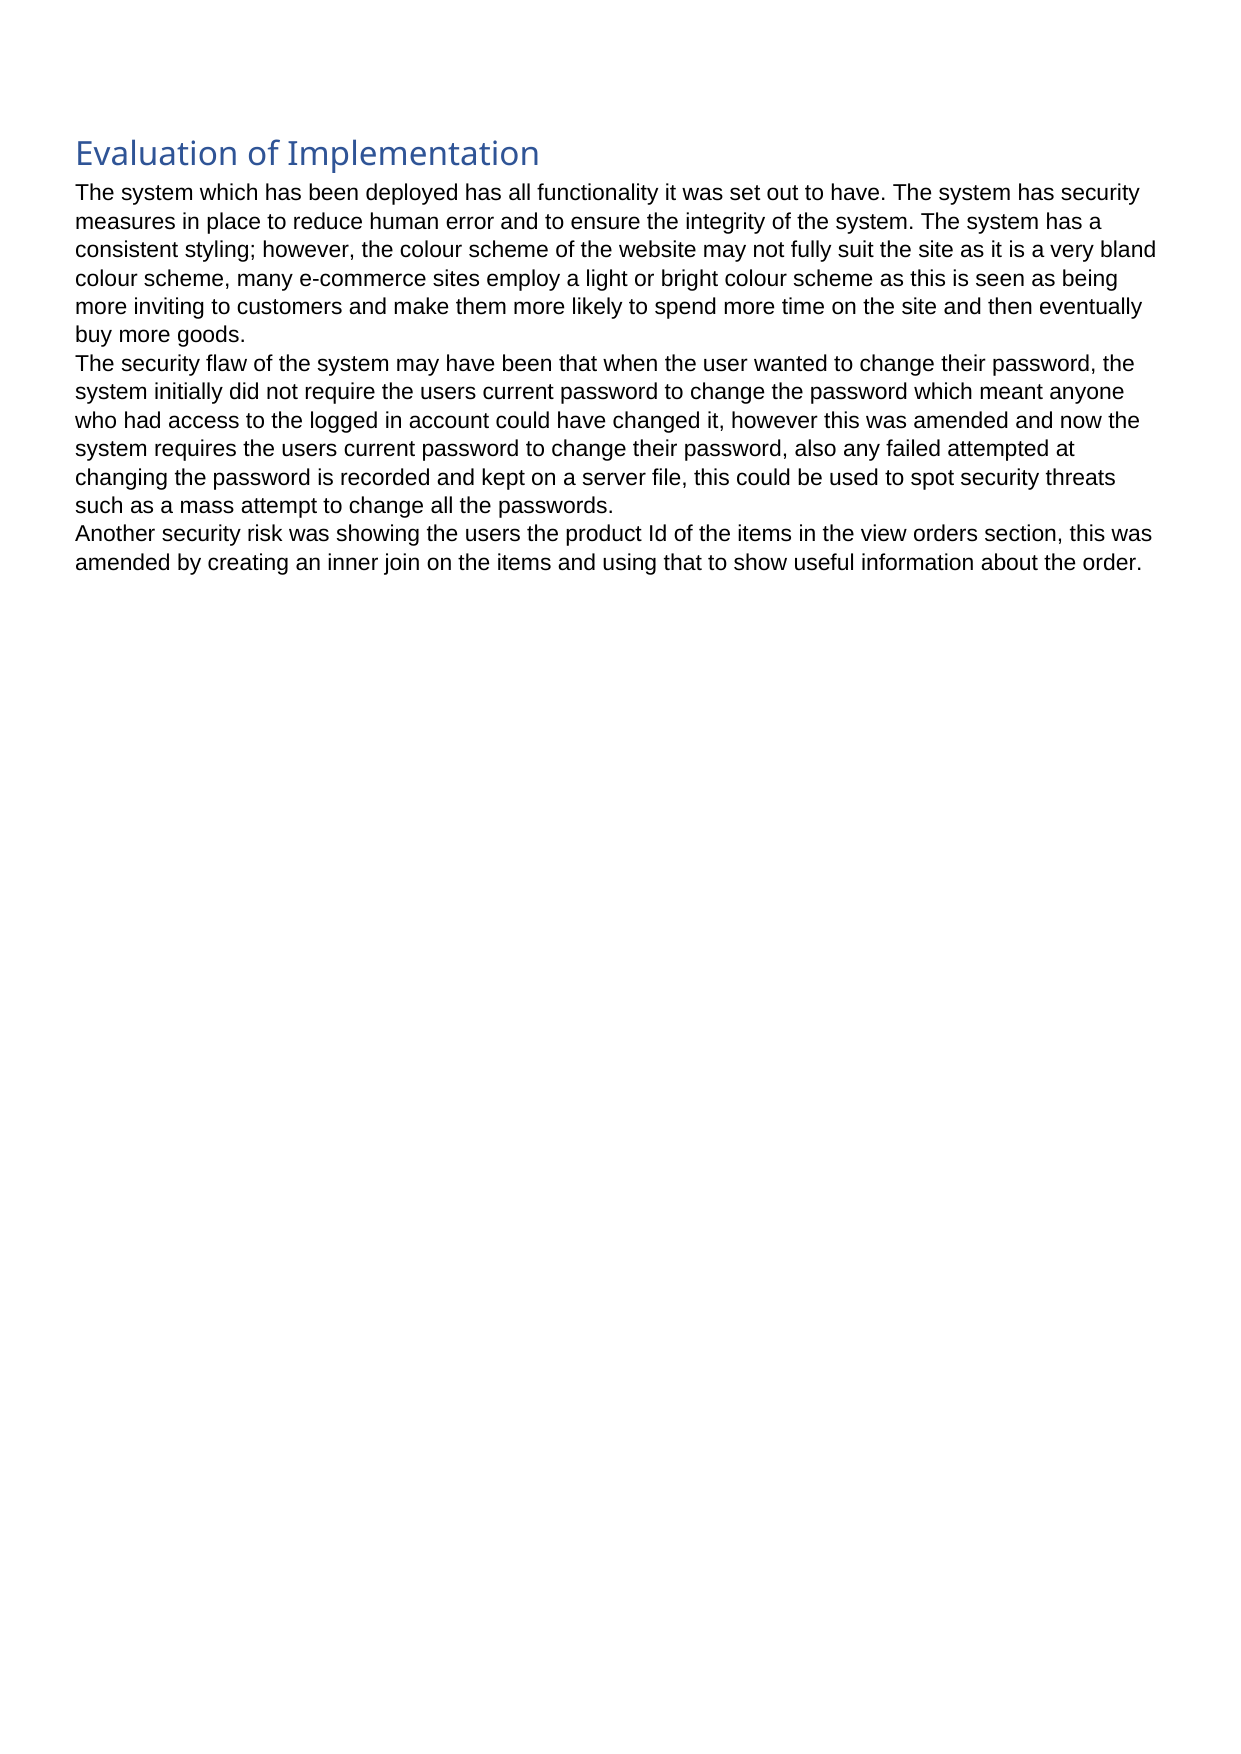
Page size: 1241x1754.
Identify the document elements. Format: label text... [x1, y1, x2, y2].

text The system which has been deployed has all functionality it was set out to have. The system has security measures in place to reduce human error and to ensure the integrity of the system. The system has a consistent styling; however, the colour scheme of the website may not fully suit the site as it is a very bland colour scheme, many e-commerce sites employ a light or bright colour scheme as this is seen as being more inviting to customers and make them more likely to spend more time on the site and then eventually buy more goods. The security flaw of the system may have been that when the user wanted to change their password, the system initially did not require the users current password to change the password which meant anyone who had access to the logged in account could have changed it, however this was amended and now the system requires the users current password to change their password, also any failed attempted at changing the password is recorded and kept on a server file, this could be used to spot security threats such as a mass attempt to change all the passwords. Another security risk was showing the users the product Id of the items in the view orders section, this was amended by creating an inner join on the items and using that to show useful information about the order. [75, 179, 1165, 575]
subtitle Evaluation of Implementation [75, 130, 1165, 176]
